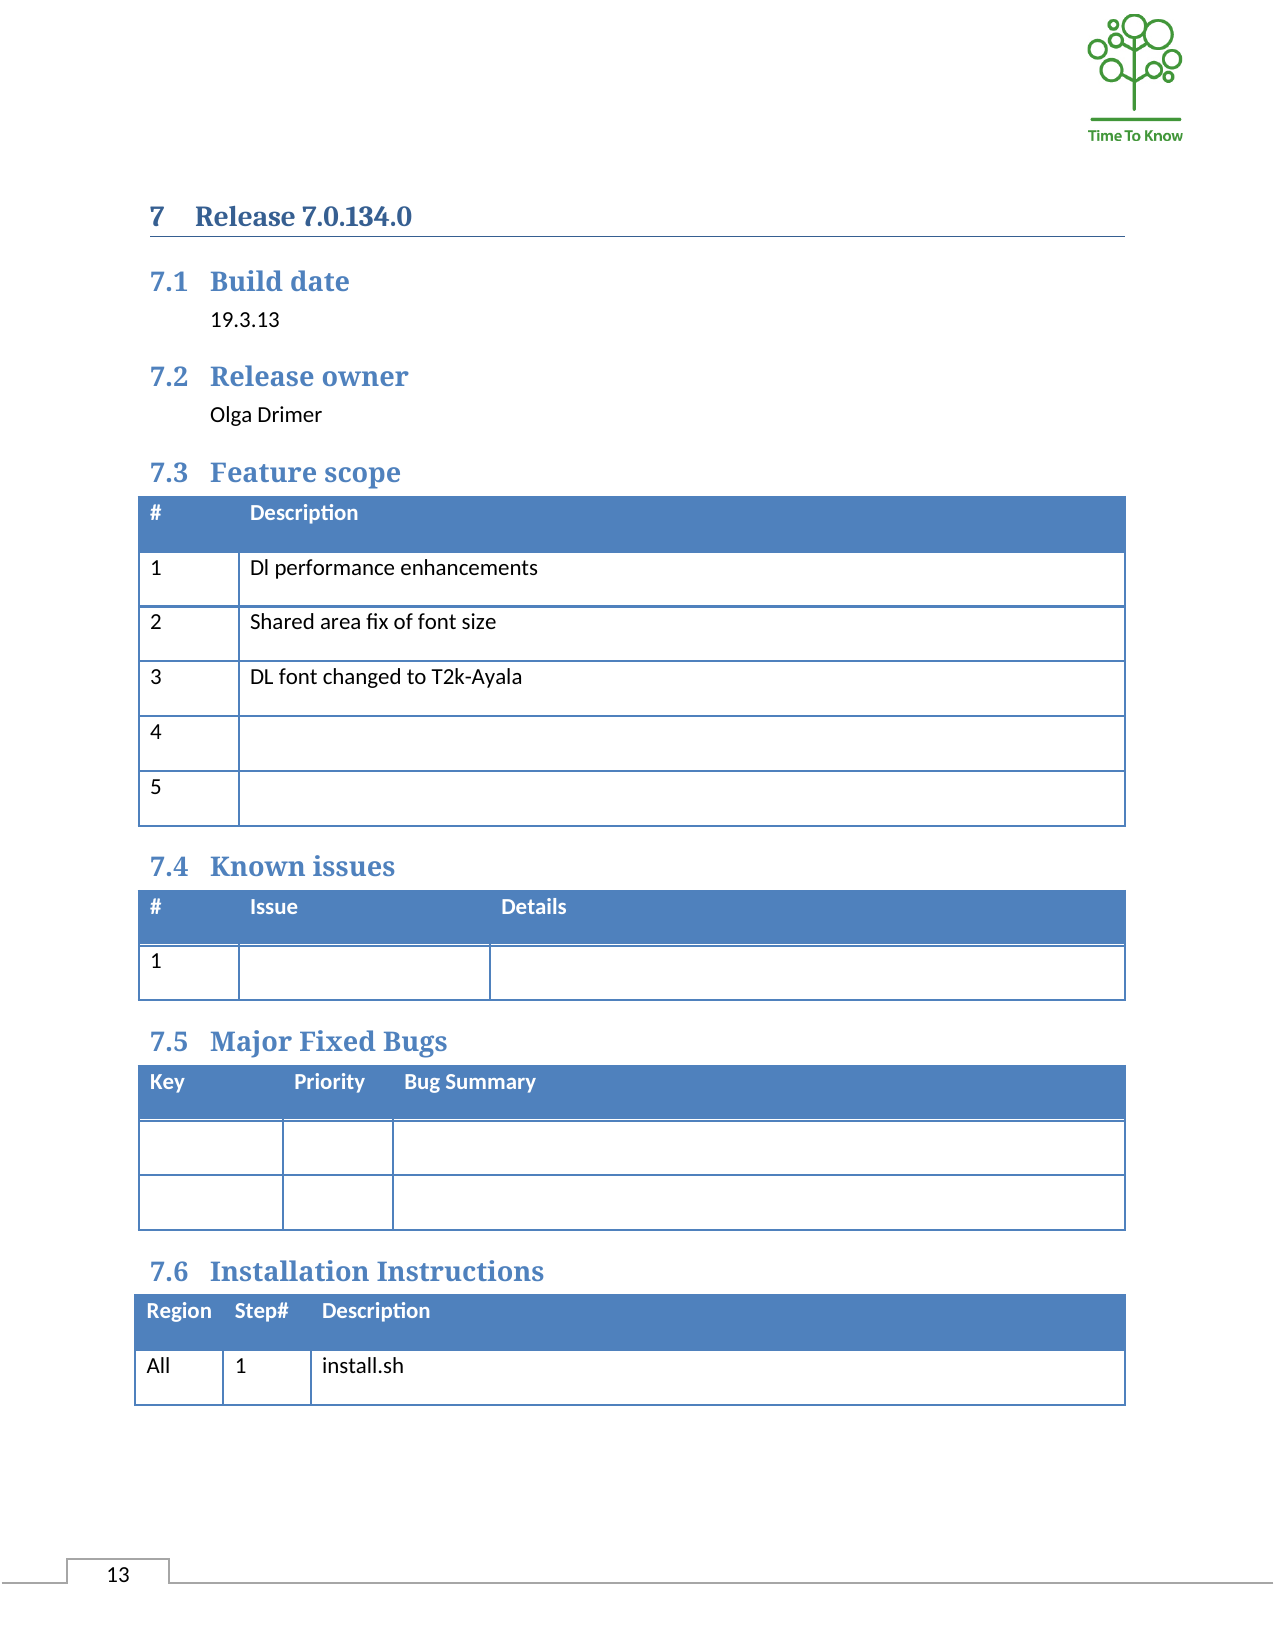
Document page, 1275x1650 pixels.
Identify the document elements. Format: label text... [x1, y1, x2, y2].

table_header Key [140, 1067, 282, 1119]
table_header Region [136, 1296, 222, 1349]
table_cell [284, 1122, 392, 1174]
subtitle Release 7.0.134.0 [150, 200, 1125, 236]
subtitle Installation Instructions [150, 1252, 1125, 1289]
table_cell [140, 1176, 282, 1229]
table_cell Shared area fix of font size [240, 608, 1124, 660]
table_header Bug Summary [394, 1067, 1124, 1119]
table_header # [140, 892, 238, 944]
table_cell 4 [140, 717, 238, 770]
table_cell [240, 717, 1124, 770]
table_cell [284, 1176, 392, 1229]
subtitle Known issues [150, 847, 1125, 884]
table_cell 2 [140, 608, 238, 660]
table_header Description [240, 498, 1124, 551]
table_header Priority [284, 1067, 392, 1119]
table_cell [394, 1176, 1124, 1229]
subtitle Major Fixed Bugs [150, 1022, 1125, 1059]
table_cell [394, 1122, 1124, 1174]
table_cell [491, 947, 1124, 999]
text 19.3.13 [150, 305, 1125, 333]
table_cell [140, 1122, 282, 1174]
picture [1087, 14, 1183, 141]
subtitle Release owner [150, 358, 1125, 395]
table_cell 3 [140, 662, 238, 715]
table_header Details [491, 892, 1124, 944]
table_cell 1 [140, 947, 238, 999]
text Olga Drimer [210, 400, 1125, 428]
table_cell 1 [224, 1351, 310, 1404]
table_header Step# [224, 1296, 310, 1349]
subtitle Feature scope [150, 453, 1125, 490]
table_cell install.sh [312, 1351, 1124, 1404]
table_cell Dl performance enhancements [240, 553, 1124, 605]
table_header Issue [240, 892, 489, 944]
table_cell [240, 772, 1124, 824]
table_cell All [136, 1351, 222, 1404]
table_cell DL font changed to T2k-Ayala [240, 662, 1124, 715]
table_cell [240, 947, 489, 999]
table_cell 1 [140, 553, 238, 605]
table_header Description [312, 1296, 1124, 1349]
table_cell 5 [140, 772, 238, 824]
subtitle Build date [150, 262, 1125, 299]
table_header # [140, 498, 238, 551]
